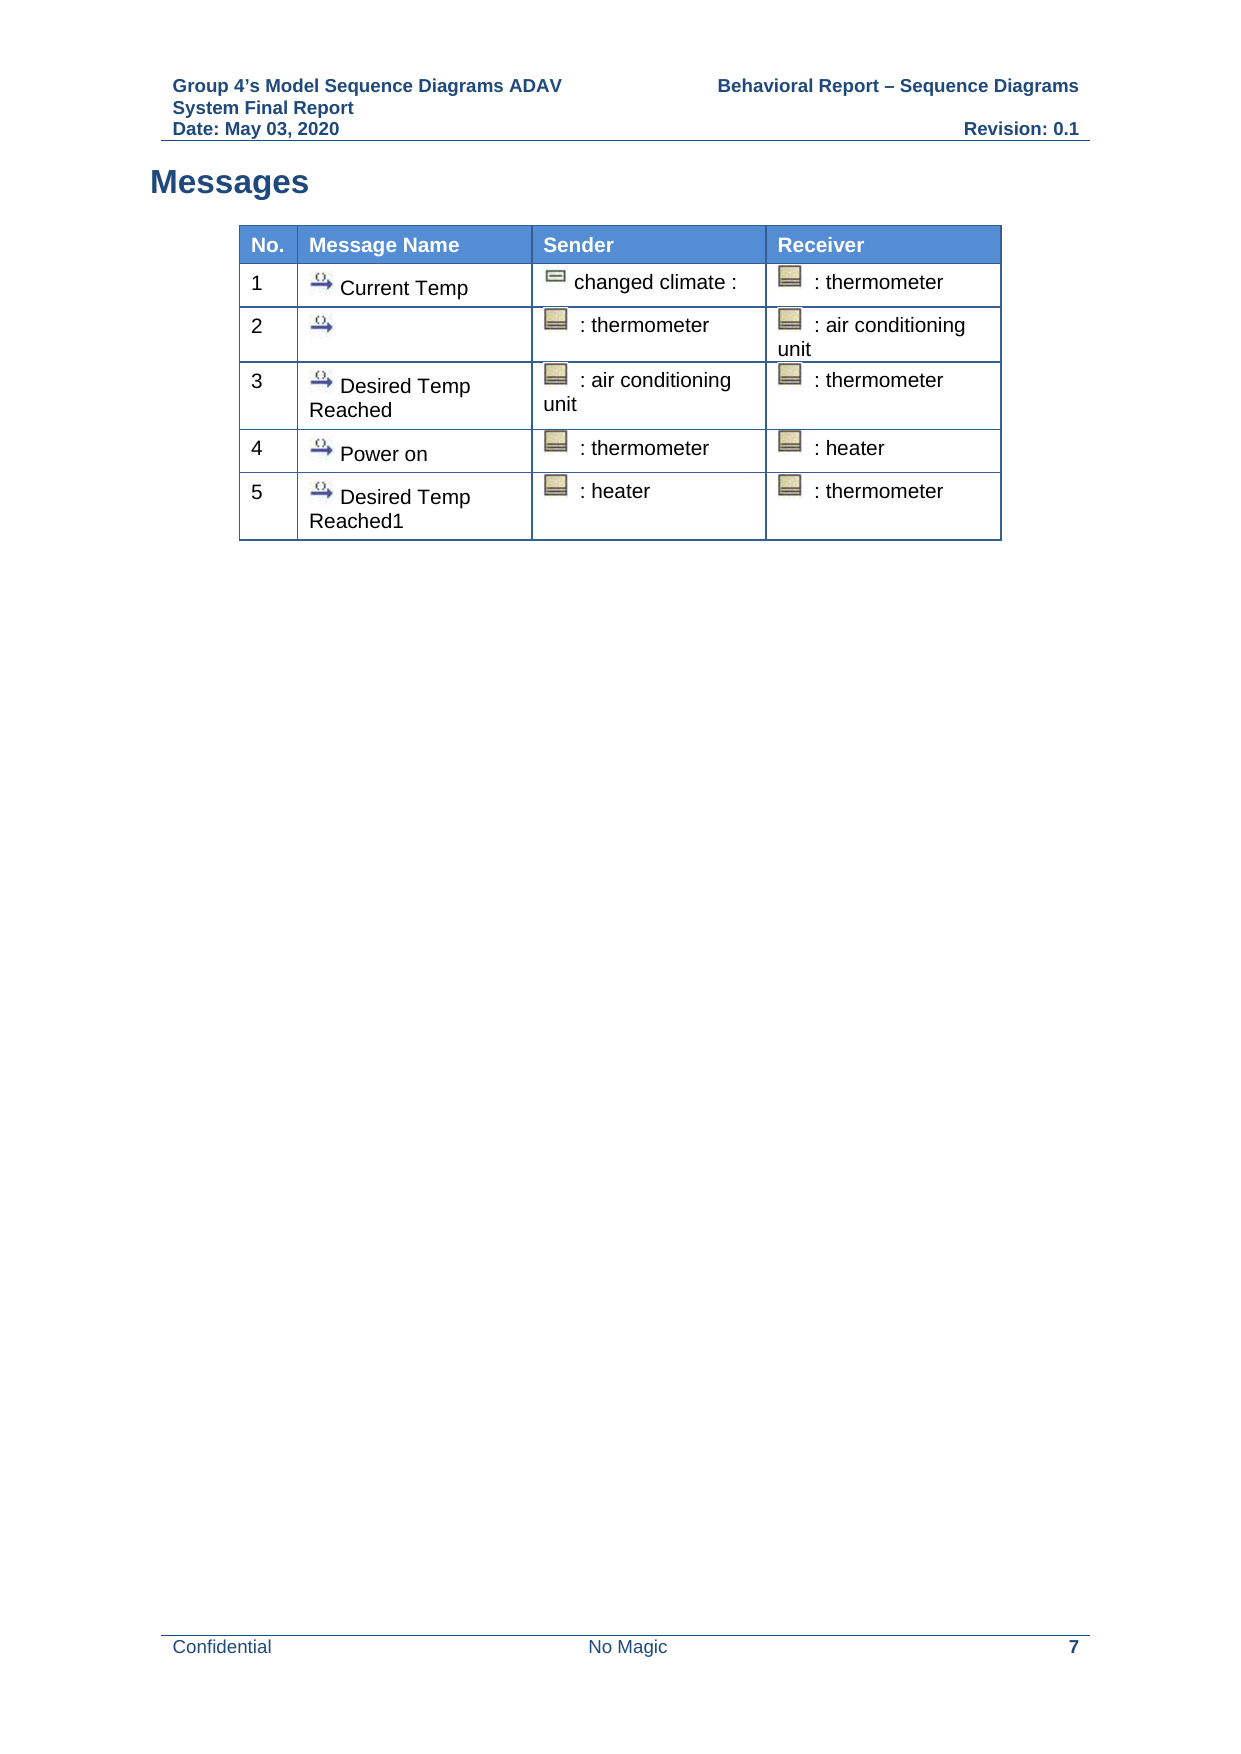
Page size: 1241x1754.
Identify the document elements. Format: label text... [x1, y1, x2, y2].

picture [777, 362, 803, 388]
picture [777, 264, 803, 290]
table_cell : thermometer [767, 473, 1000, 539]
table_cell : thermometer [767, 264, 1000, 306]
picture [308, 368, 334, 394]
table_cell 1 [240, 264, 297, 306]
picture [543, 430, 569, 455]
table_cell Current Temp [298, 264, 531, 306]
table_cell : heater [533, 473, 765, 539]
table_cell Desired Temp Reached [298, 363, 531, 428]
picture [308, 270, 334, 296]
table_cell 3 [240, 363, 297, 428]
table_cell : heater [767, 430, 1000, 472]
table_cell : thermometer [533, 308, 765, 361]
table_cell 4 [240, 430, 297, 472]
picture [777, 473, 803, 499]
table_cell Desired Temp Reached1 [298, 473, 531, 539]
table_cell 5 [240, 473, 297, 539]
table_cell : air conditioning unit [533, 363, 765, 428]
table_cell : thermometer [767, 363, 1000, 428]
picture [543, 473, 569, 499]
table_header Message Name [298, 226, 531, 263]
picture [308, 436, 334, 462]
table_cell : thermometer [533, 430, 765, 472]
table_header Sender [533, 226, 765, 263]
text Messages [150, 162, 1090, 201]
table_header Receiver [767, 226, 1000, 263]
picture [543, 264, 569, 290]
picture [777, 430, 803, 455]
table_cell Power on [298, 430, 531, 472]
table_cell 2 [240, 308, 297, 361]
table_cell [298, 308, 531, 361]
table_cell changed climate : [533, 264, 765, 306]
picture [308, 313, 334, 339]
picture [543, 307, 569, 333]
picture [543, 362, 569, 388]
table_cell : air conditioning unit [767, 308, 1000, 361]
picture [308, 479, 334, 505]
table_header No. [240, 226, 297, 263]
picture [777, 307, 803, 333]
